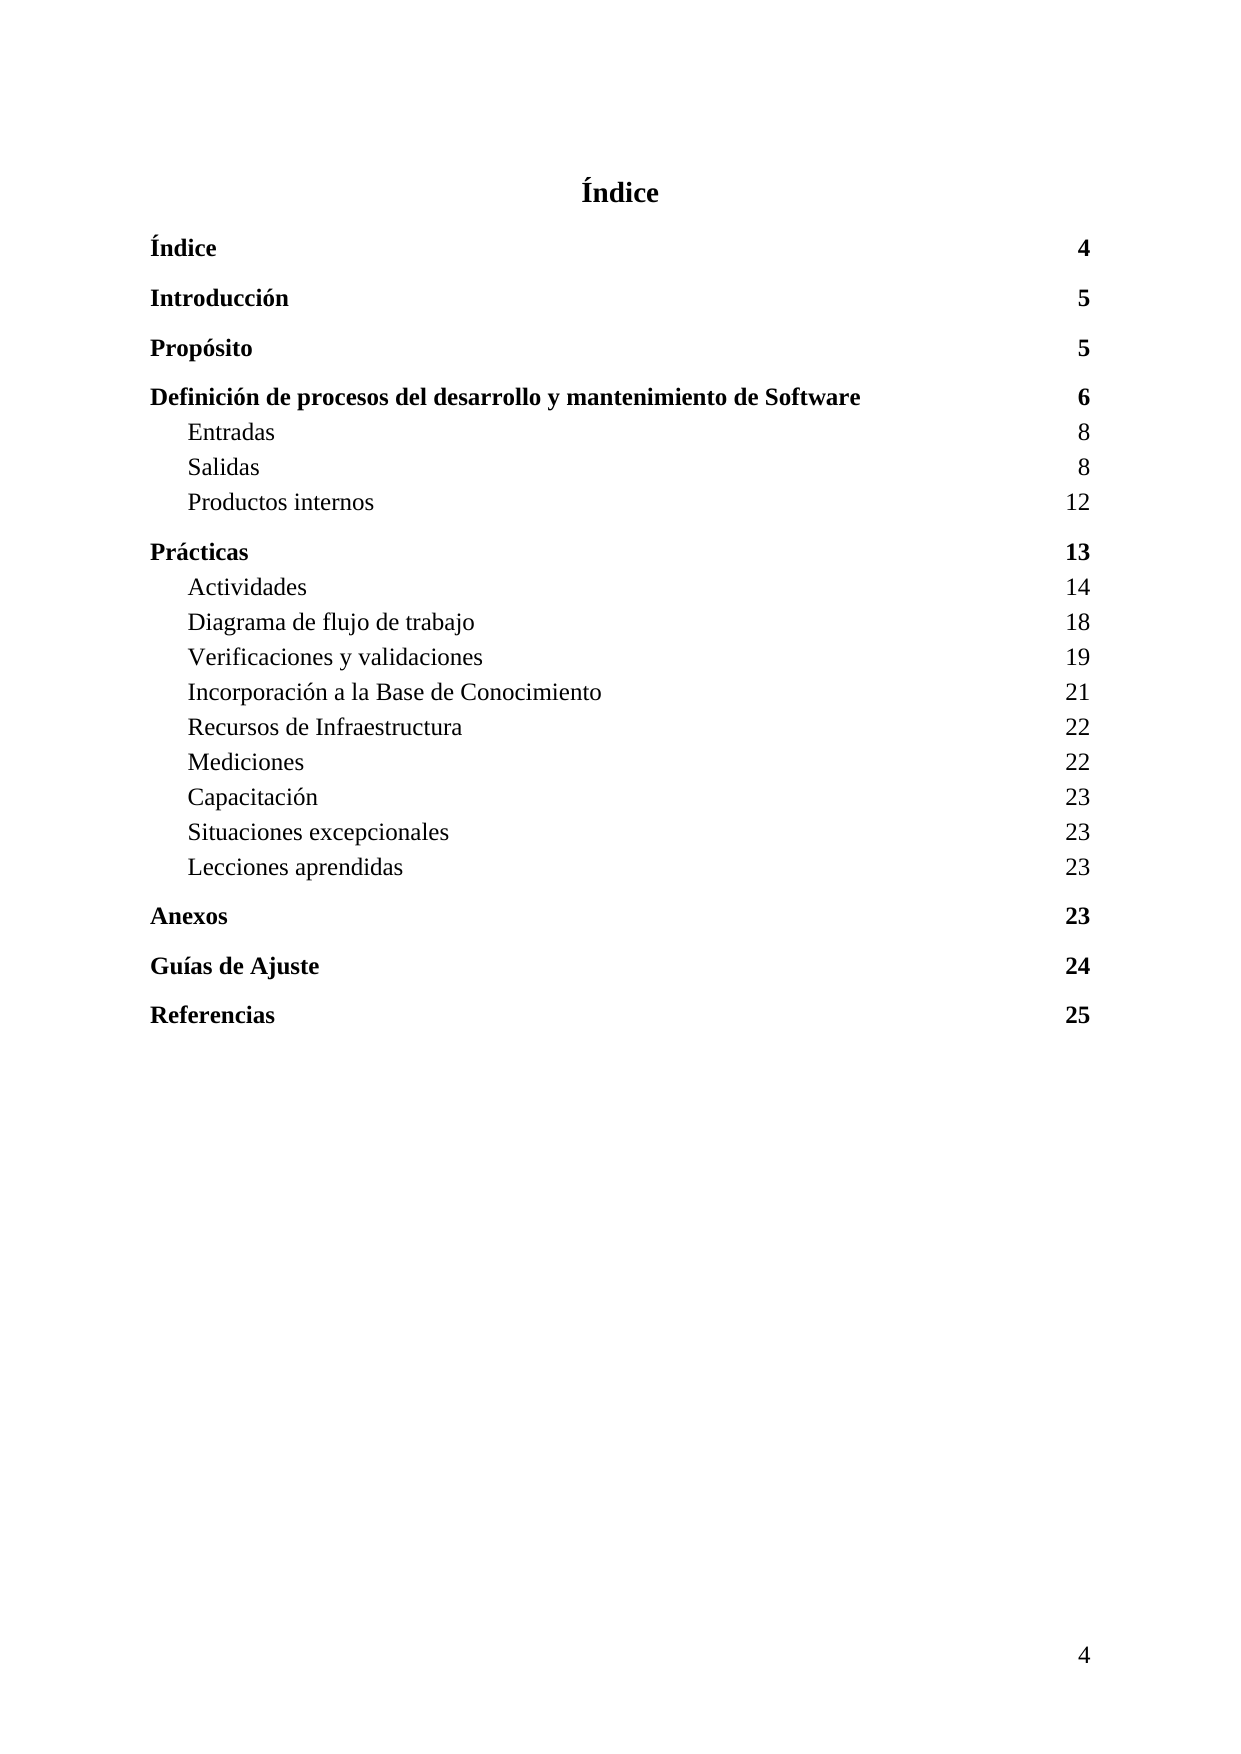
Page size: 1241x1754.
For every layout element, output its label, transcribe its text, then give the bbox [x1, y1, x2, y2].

subtitle Índice [150, 175, 1090, 208]
